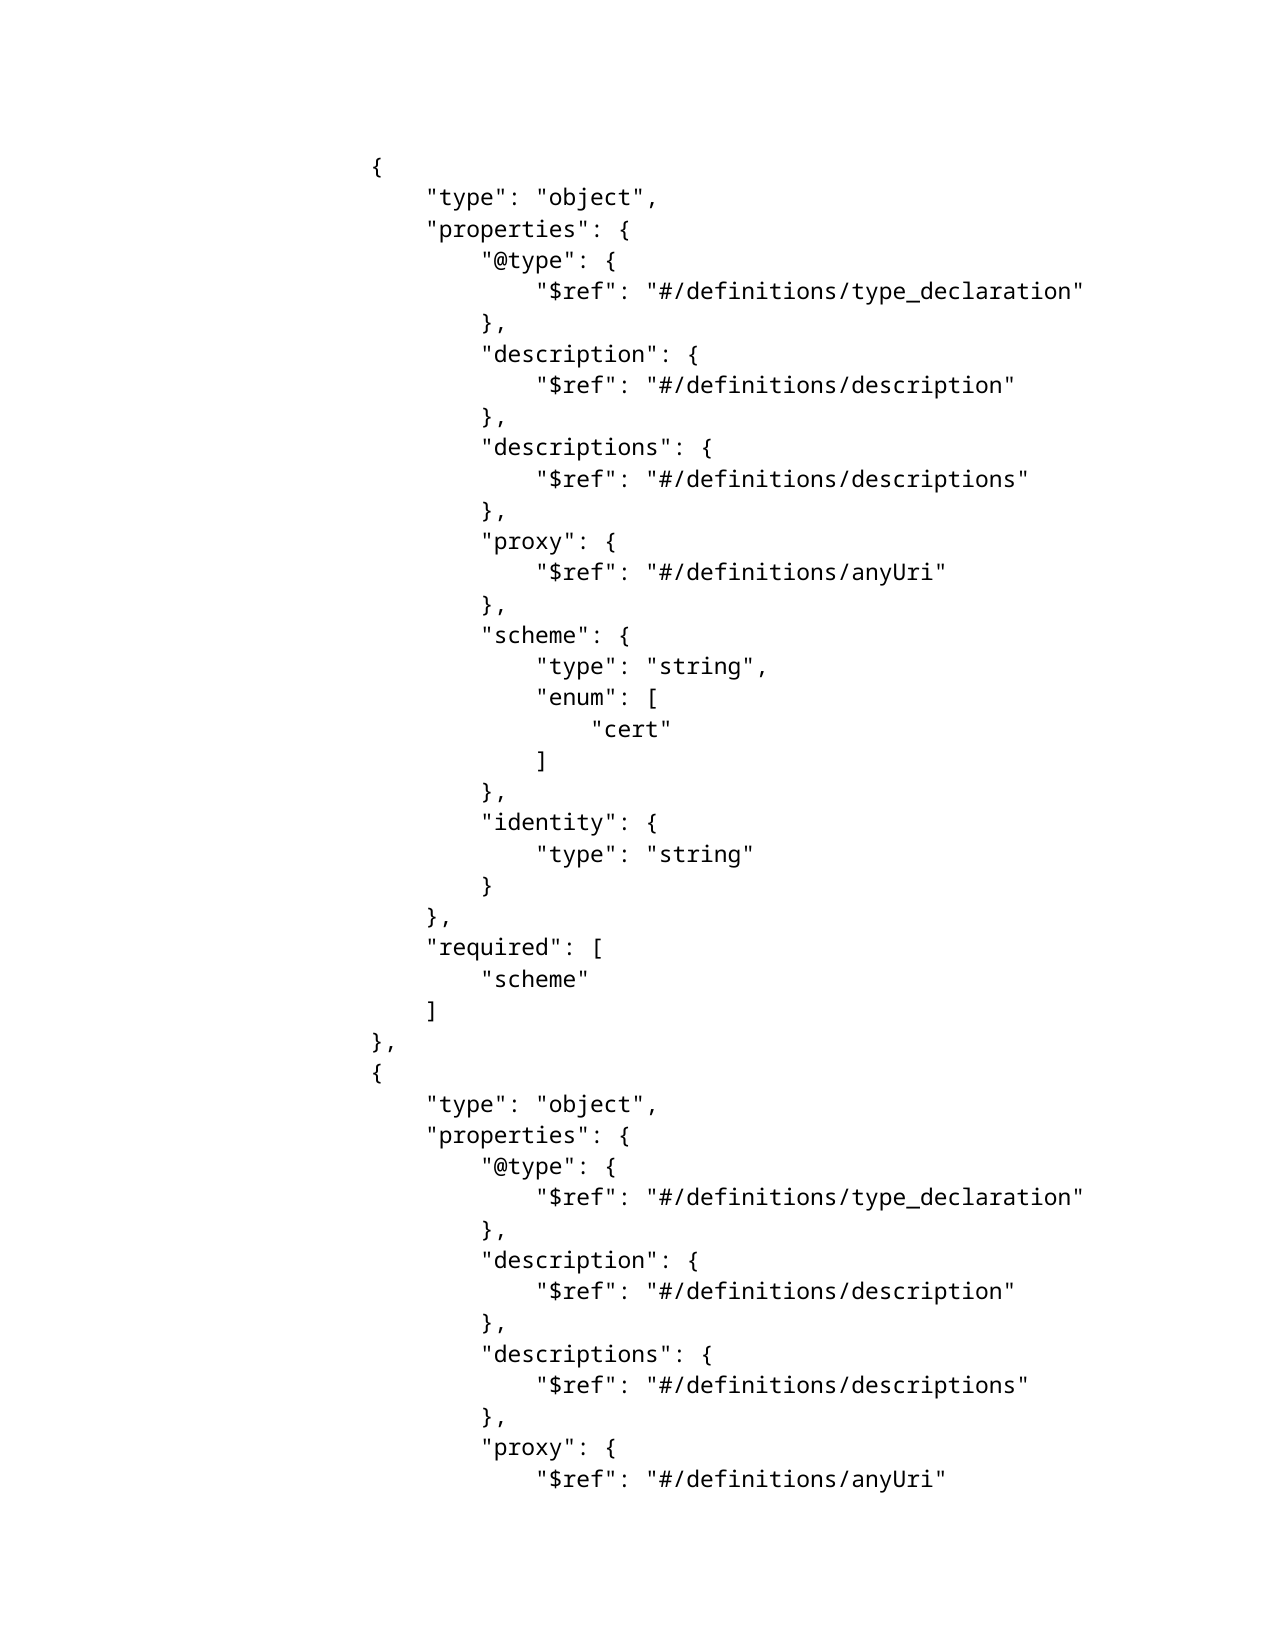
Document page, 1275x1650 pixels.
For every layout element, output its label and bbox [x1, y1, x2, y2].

text [150, 150, 1125, 1494]
